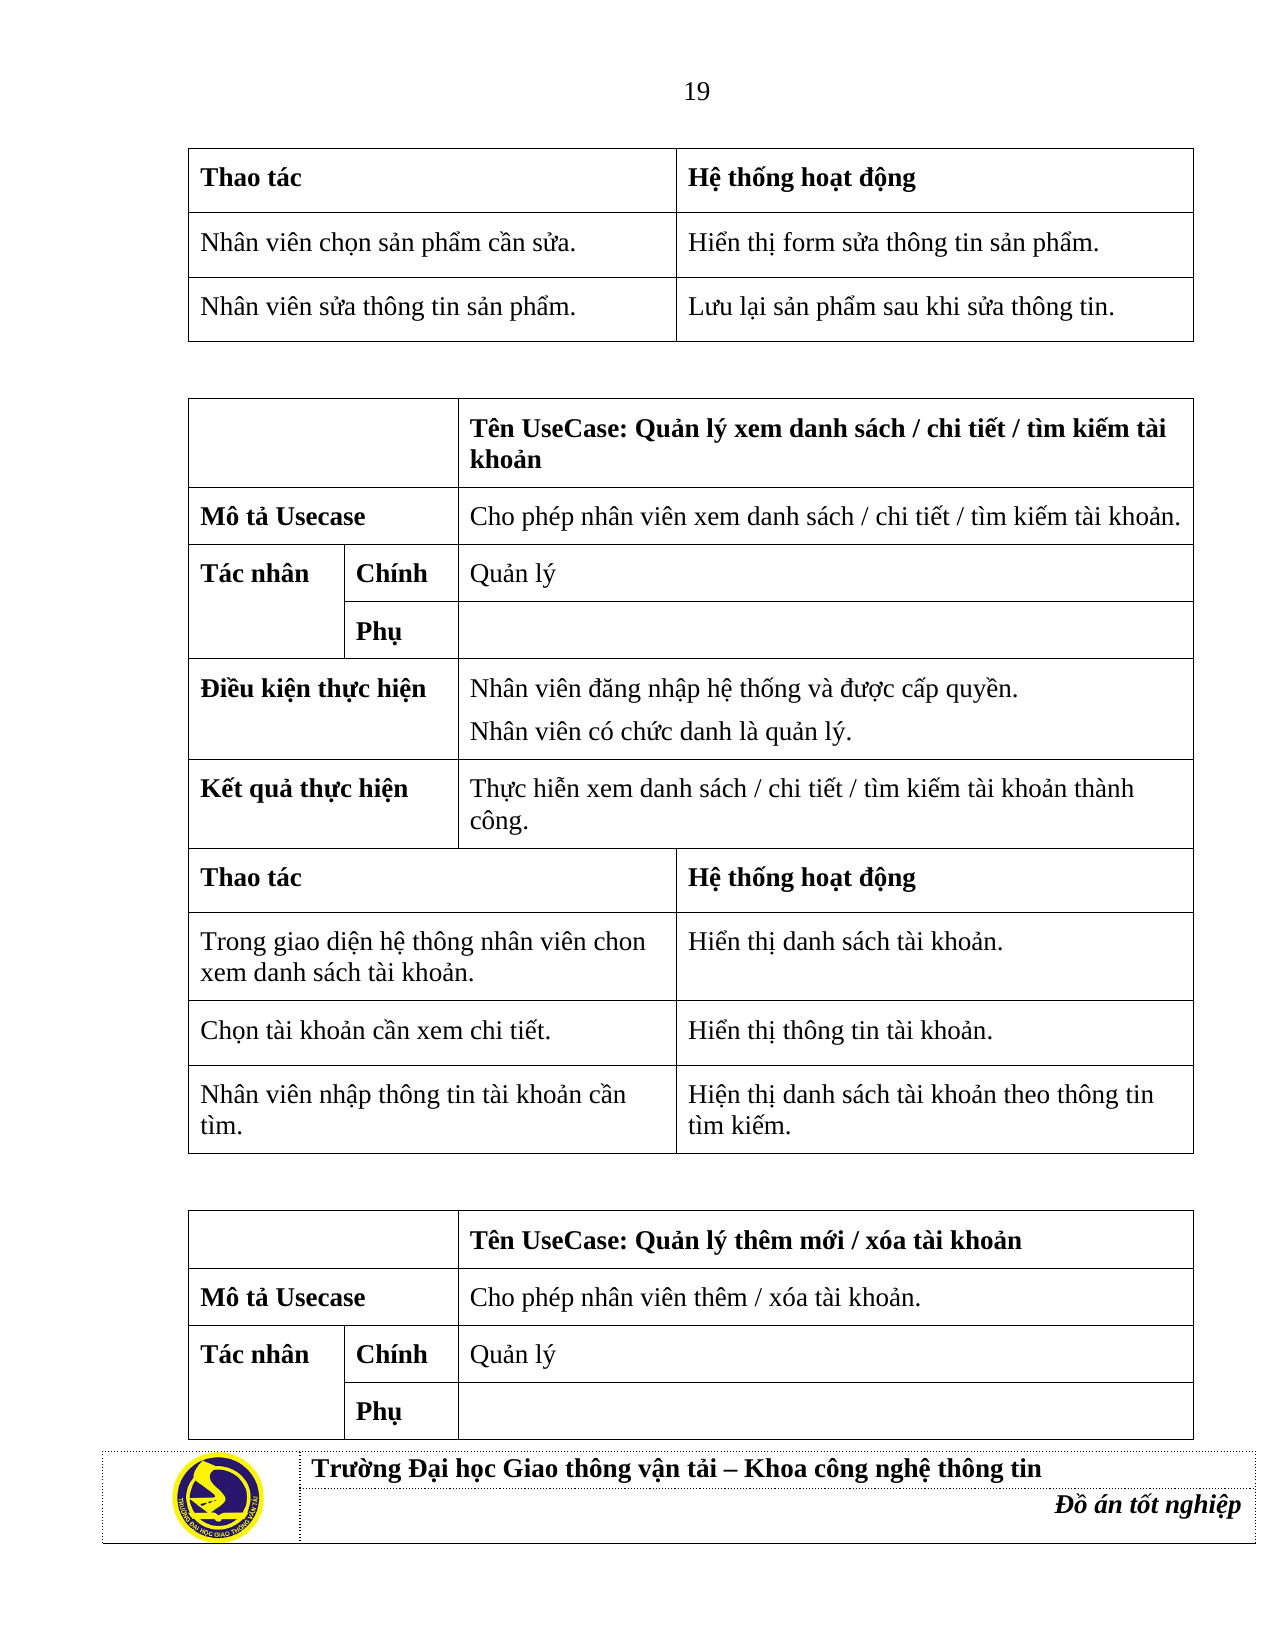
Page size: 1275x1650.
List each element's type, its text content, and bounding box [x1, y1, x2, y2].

table_cell Tác nhân [189, 1326, 344, 1439]
table_cell Mô tả Usecase [189, 488, 458, 544]
table_cell Cho phép nhân viên xem danh sách / chi tiết / tìm kiếm tài khoản. [459, 488, 1193, 544]
table_cell Chọn tài khoản cần xem chi tiết. [189, 1001, 676, 1065]
table_cell Hiện thị danh sách tài khoản theo thông tin tìm kiếm. [677, 1066, 1193, 1153]
table_cell Nhân viên nhập thông tin tài khoản cần tìm. [189, 1066, 676, 1153]
table_header Tên UseCase: Quản lý thêm mới / xóa tài khoản [459, 1211, 1193, 1267]
table_cell [459, 1383, 1193, 1439]
table_cell Nhân viên đăng nhập hệ thống và được cấp quyền. Nhân viên có chức danh là quản lý. [459, 659, 1193, 759]
picture [172, 1452, 264, 1543]
table_cell Nhân viên chọn sản phẩm cần sửa. [189, 213, 676, 277]
table_cell Quản lý [459, 545, 1193, 601]
table_header [189, 399, 458, 487]
table_cell Trong giao diện hệ thông nhân viên chon xem danh sách tài khoản. [189, 913, 676, 1000]
table_cell Tác nhân [189, 545, 344, 658]
table_cell Chính [345, 545, 458, 601]
table_cell Điều kiện thực hiện [189, 659, 458, 759]
table_cell Kết quả thực hiện [189, 760, 458, 847]
table_cell Chính [345, 1326, 458, 1382]
table_cell Lưu lại sản phẩm sau khi sửa thông tin. [677, 278, 1193, 341]
table_cell Hệ thống hoạt động [677, 849, 1193, 912]
table_cell Mô tả Usecase [189, 1269, 458, 1324]
table_cell Thực hiễn xem danh sách / chi tiết / tìm kiếm tài khoản thành công. [459, 760, 1193, 847]
table_cell Phụ [345, 602, 458, 658]
table_cell [459, 602, 1193, 658]
table_cell Phụ [345, 1383, 458, 1439]
table_cell Hệ thống hoạt động [677, 149, 1193, 212]
table_cell Hiển thị thông tin tài khoản. [677, 1001, 1193, 1065]
table_cell Hiển thị danh sách tài khoản. [677, 913, 1193, 1000]
table_header Tên UseCase: Quản lý xem danh sách / chi tiết / tìm kiếm tài khoản [459, 399, 1193, 487]
table_cell Nhân viên sửa thông tin sản phẩm. [189, 278, 676, 341]
table_header [189, 1211, 458, 1267]
table_cell Cho phép nhân viên thêm / xóa tài khoản. [459, 1269, 1193, 1324]
table_cell Thao tác [189, 149, 676, 212]
table_cell Hiển thị form sửa thông tin sản phẩm. [677, 213, 1193, 277]
table_cell Quản lý [459, 1326, 1193, 1382]
table_cell Thao tác [189, 849, 676, 912]
